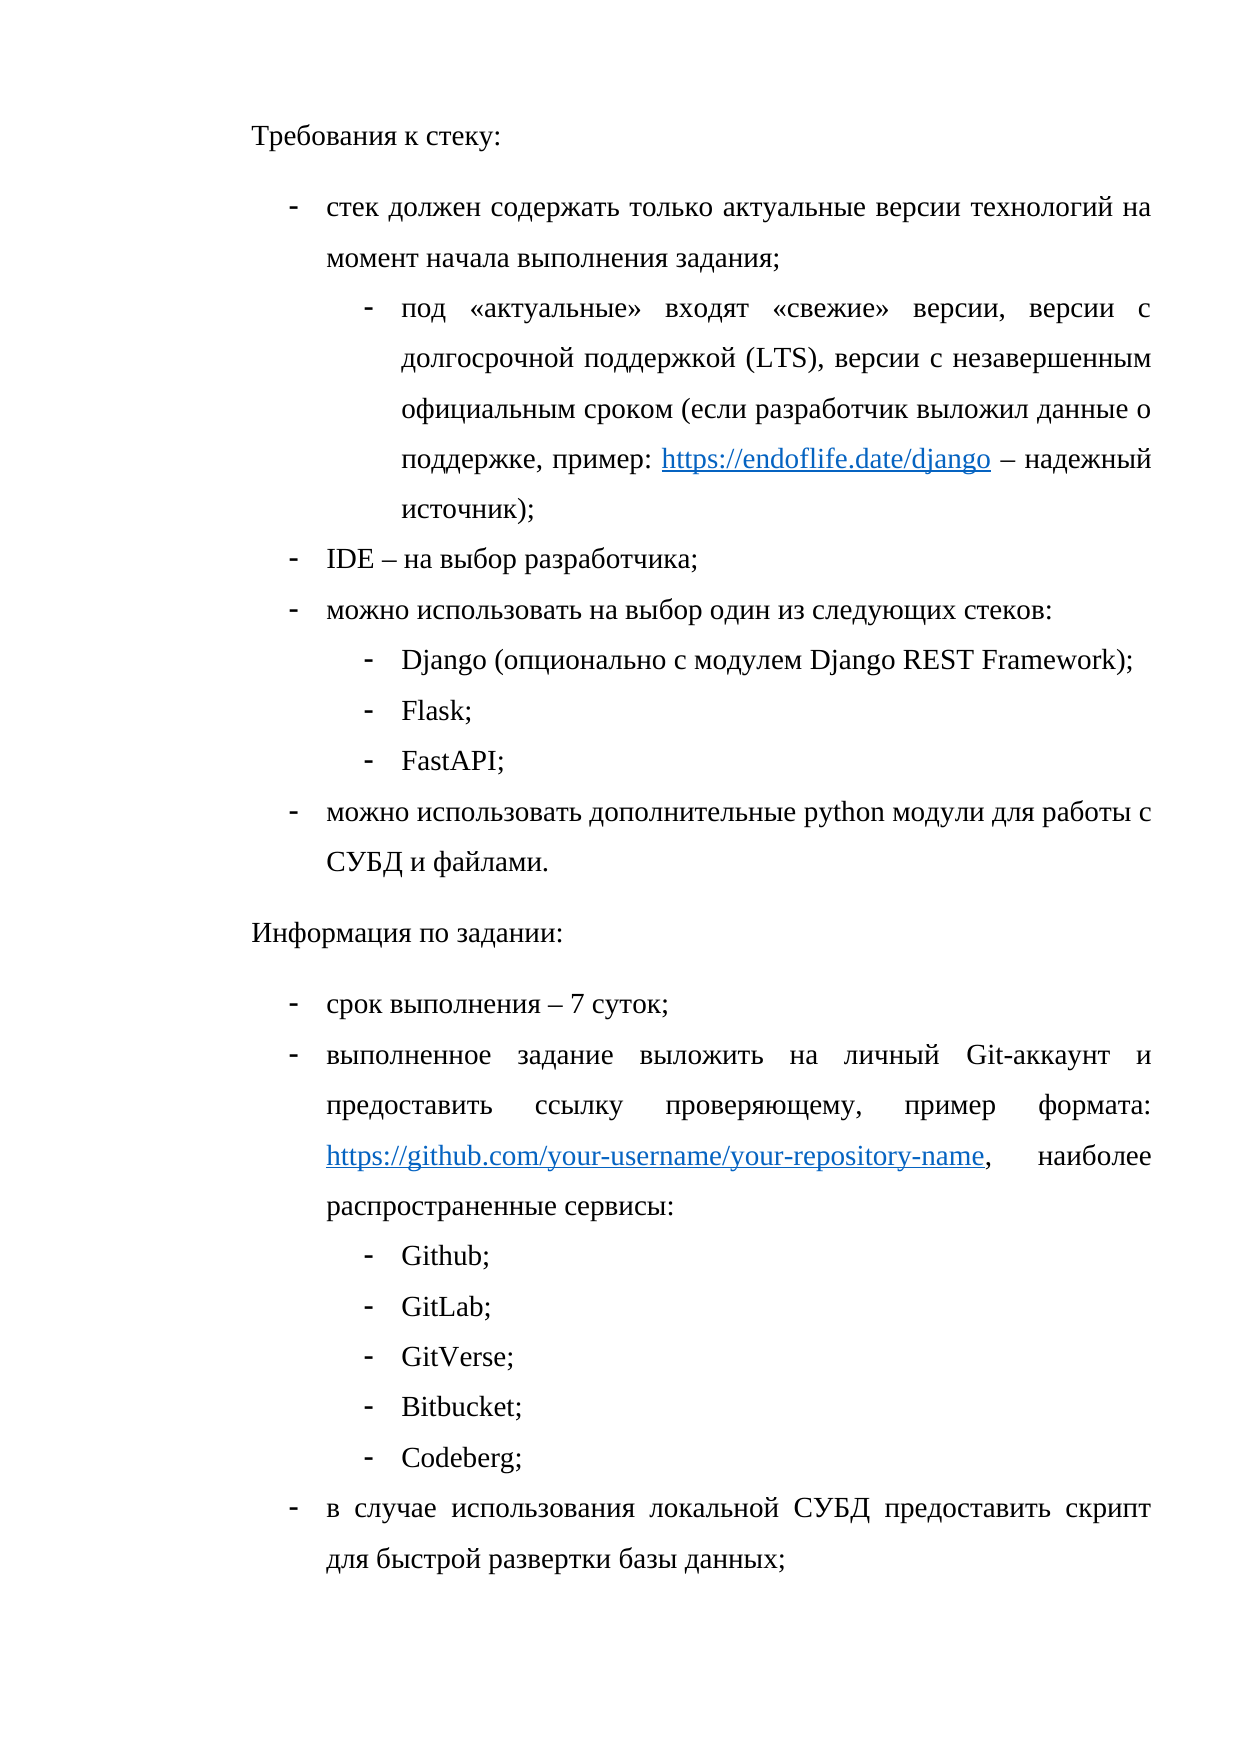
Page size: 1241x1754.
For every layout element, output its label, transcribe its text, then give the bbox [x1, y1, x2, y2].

list можно использовать дополнительные python модули для работы с СУБД и файлами. [288, 794, 1152, 878]
list GitVerse; [363, 1339, 1152, 1373]
text Требования к стеку: [251, 118, 1152, 152]
list Flask; [363, 693, 1152, 727]
list под «актуальные» входят «свежие» версии, версии с долгосрочной поддержкой (LTS), версии с незавершенным официальным сроком (если разработчик выложил данные о поддержке, пример: https://endoflife.date/django – надежный источник); [363, 290, 1152, 525]
list Github; [363, 1238, 1152, 1272]
list IDE – на выбор разработчика; [288, 542, 1152, 575]
list в случае использования локальной СУБД предоставить скрипт для быстрой развертки базы данных; [288, 1490, 1152, 1574]
list срок выполнения – 7 суток; [288, 986, 1152, 1020]
list стек должен содержать только актуальные версии технологий на момент начала выполнения задания; [288, 189, 1152, 273]
list Bitbucket; [363, 1389, 1152, 1423]
list выполненное задание выложить на личный Git-аккаунт и предоставить ссылку проверяющему, пример формата: https://github.com/your-username/your-repository-name, наиболее распространенные сервисы: [288, 1037, 1152, 1221]
list FastAPI; [363, 743, 1152, 777]
list GitLab; [363, 1289, 1152, 1322]
list Django (опционально с модулем Django REST Framework); [363, 642, 1152, 676]
text Информация по задании: [177, 915, 1152, 949]
list можно использовать на выбор один из следующих стеков: [288, 592, 1152, 626]
list Codeberg; [363, 1440, 1152, 1473]
